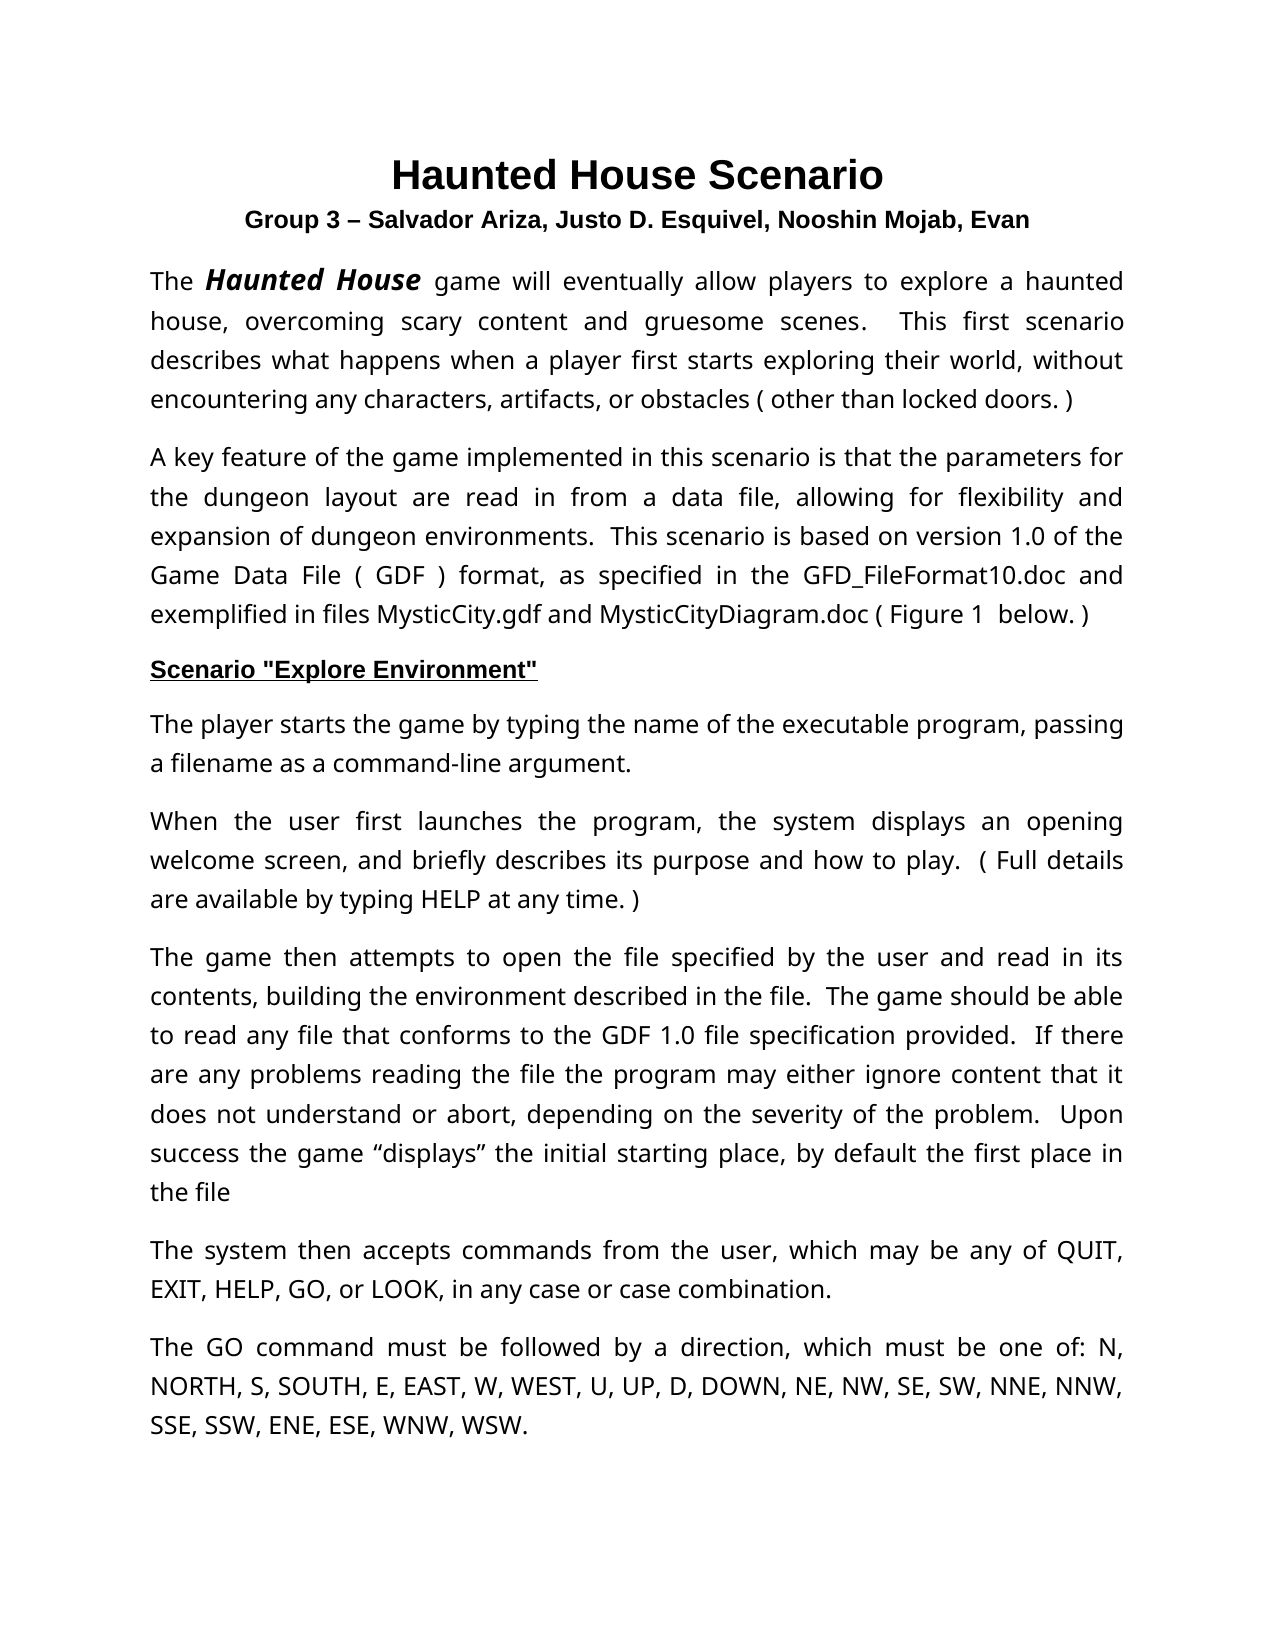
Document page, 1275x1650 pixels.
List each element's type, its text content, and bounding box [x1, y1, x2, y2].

text The player starts the game by typing the name of the executable program, passing a filename as a command-line argument. [150, 706, 1125, 779]
text The game then attempts to open the file specified by the user and read in its contents, building the environment described in the file. The game should be able to read any file that conforms to the GDF 1.0 file specification provided. If there are any problems reading the file the program may either ignore content that it does not understand or abort, depending on the severity of the problem. Upon success the game “displays” the initial starting place, by default the first place in the file [150, 940, 1125, 1209]
text The system then accepts commands from the user, which may be any of QUIT, EXIT, HELP, GO, or LOOK, in any case or case combination. [150, 1233, 1125, 1306]
text When the user first launches the program, the system displays an opening welcome screen, and briefly describes its purpose and how to play. ( Full details are available by typing HELP at any time. ) [150, 803, 1125, 916]
text The Haunted House game will eventually allow players to explore a haunted house, overcoming scary content and gruesome scenes. This first scenario describes what happens when a player first starts exploring their world, without encountering any characters, artifacts, or obstacles ( other than locked doors. ) [150, 259, 1125, 416]
text Scenario "Explore Environment" [150, 654, 1125, 683]
text Group 3 – Salvador Ariza, Justo D. Esquivel, Nooshin Mojab, Evan [150, 205, 1125, 234]
text Haunted House Scenario [150, 150, 1125, 198]
text The GO command must be followed by a direction, which must be one of: N, NORTH, S, SOUTH, E, EAST, W, WEST, U, UP, D, DOWN, NE, NW, SE, SW, NNE, NNW, SSE, SSW, ENE, ESE, WNW, WSW. [150, 1330, 1125, 1442]
text A key feature of the game implemented in this scenario is that the parameters for the dungeon layout are read in from a data file, allowing for flexibility and expansion of dungeon environments. This scenario is based on version 1.0 of the Game Data File ( GDF ) format, as specified in the GFD_FileFormat10.doc and exemplified in files MysticCity.gdf and MysticCityDiagram.doc ( Figure 1 below. ) [150, 440, 1125, 631]
